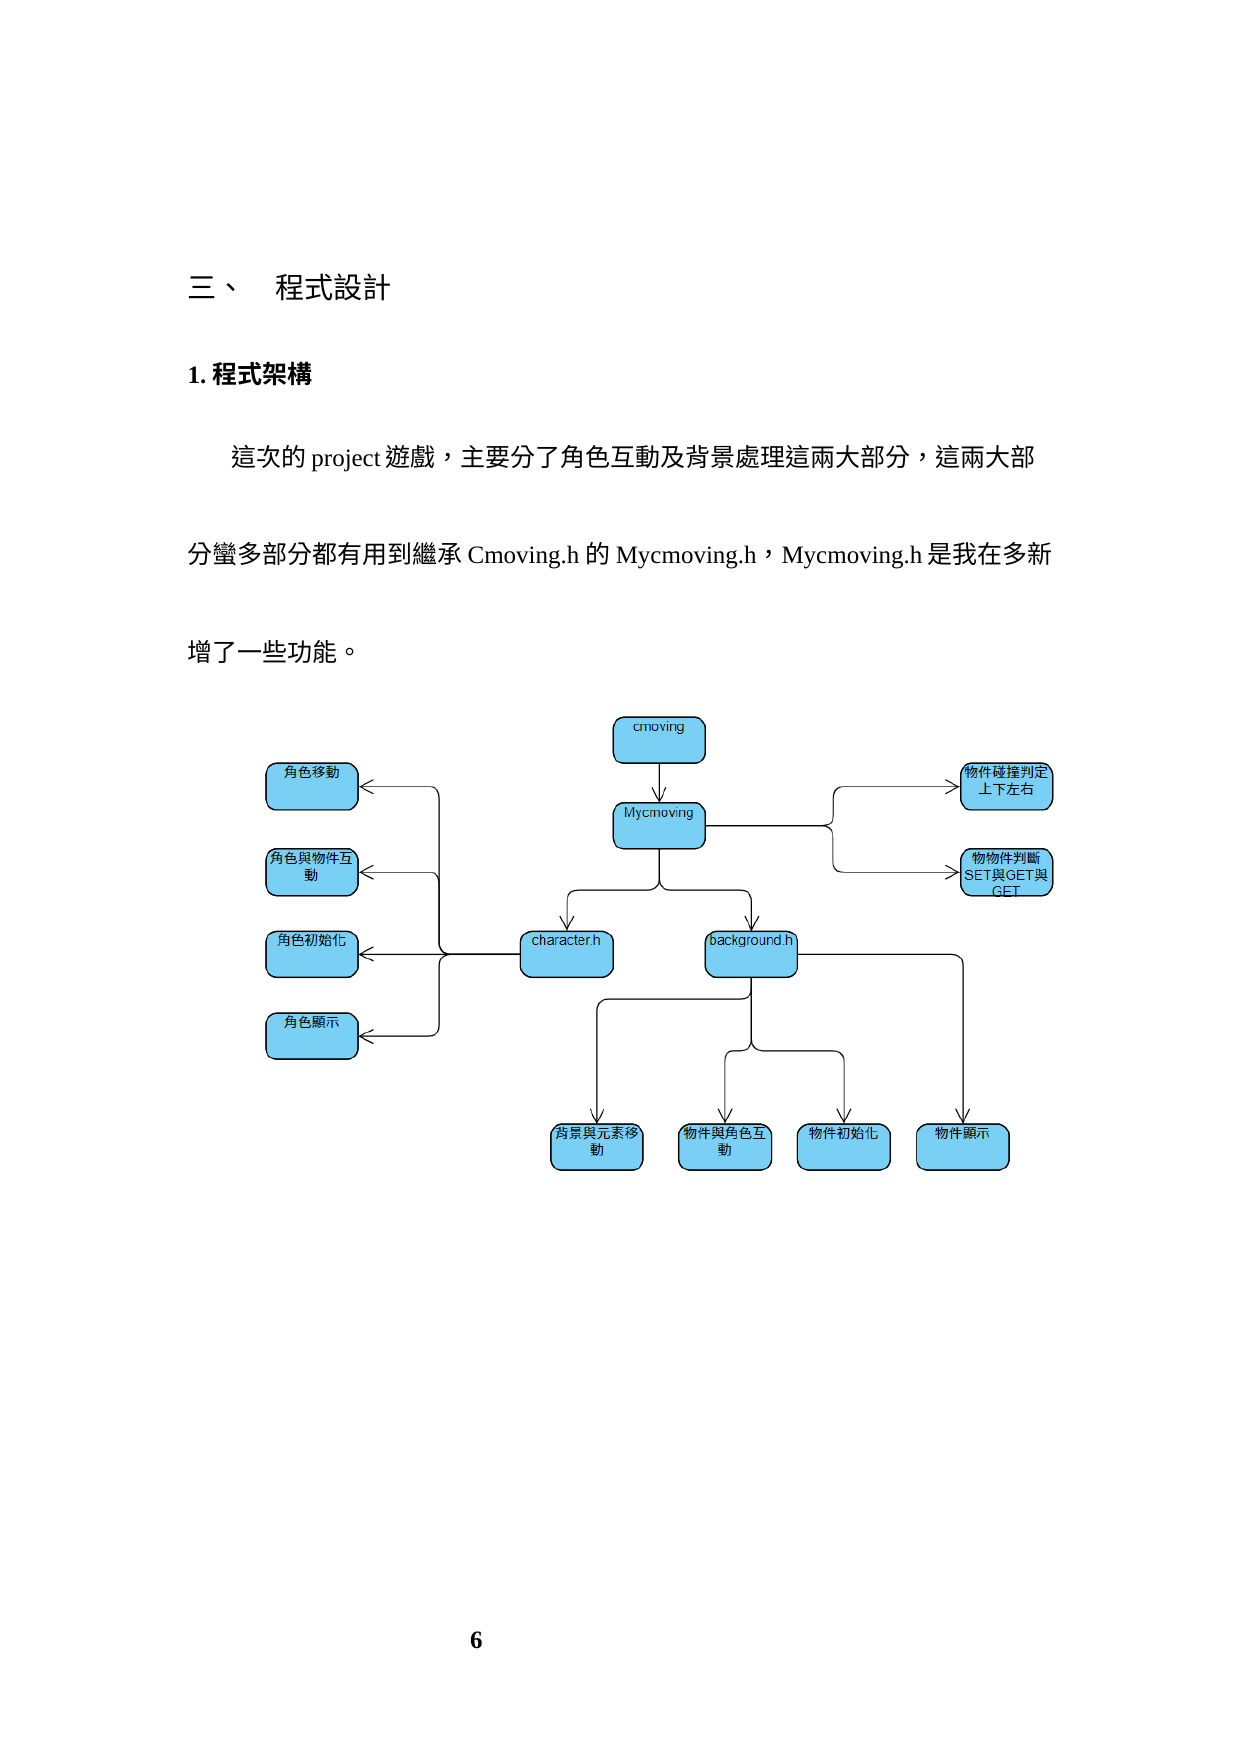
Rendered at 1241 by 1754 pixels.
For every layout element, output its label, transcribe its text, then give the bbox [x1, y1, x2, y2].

list 程式架構 [187, 340, 1053, 405]
text 這次的project遊戲，主要分了角色互動及背景處理這兩大部分，這兩大部分蠻多部分都有用到繼承Cmoving.h 的Mycmoving.h，Mycmoving.h是我在多新增了一些功能。 [187, 423, 1053, 683]
list 程式設計 [187, 254, 1053, 319]
picture [231, 701, 1097, 1205]
